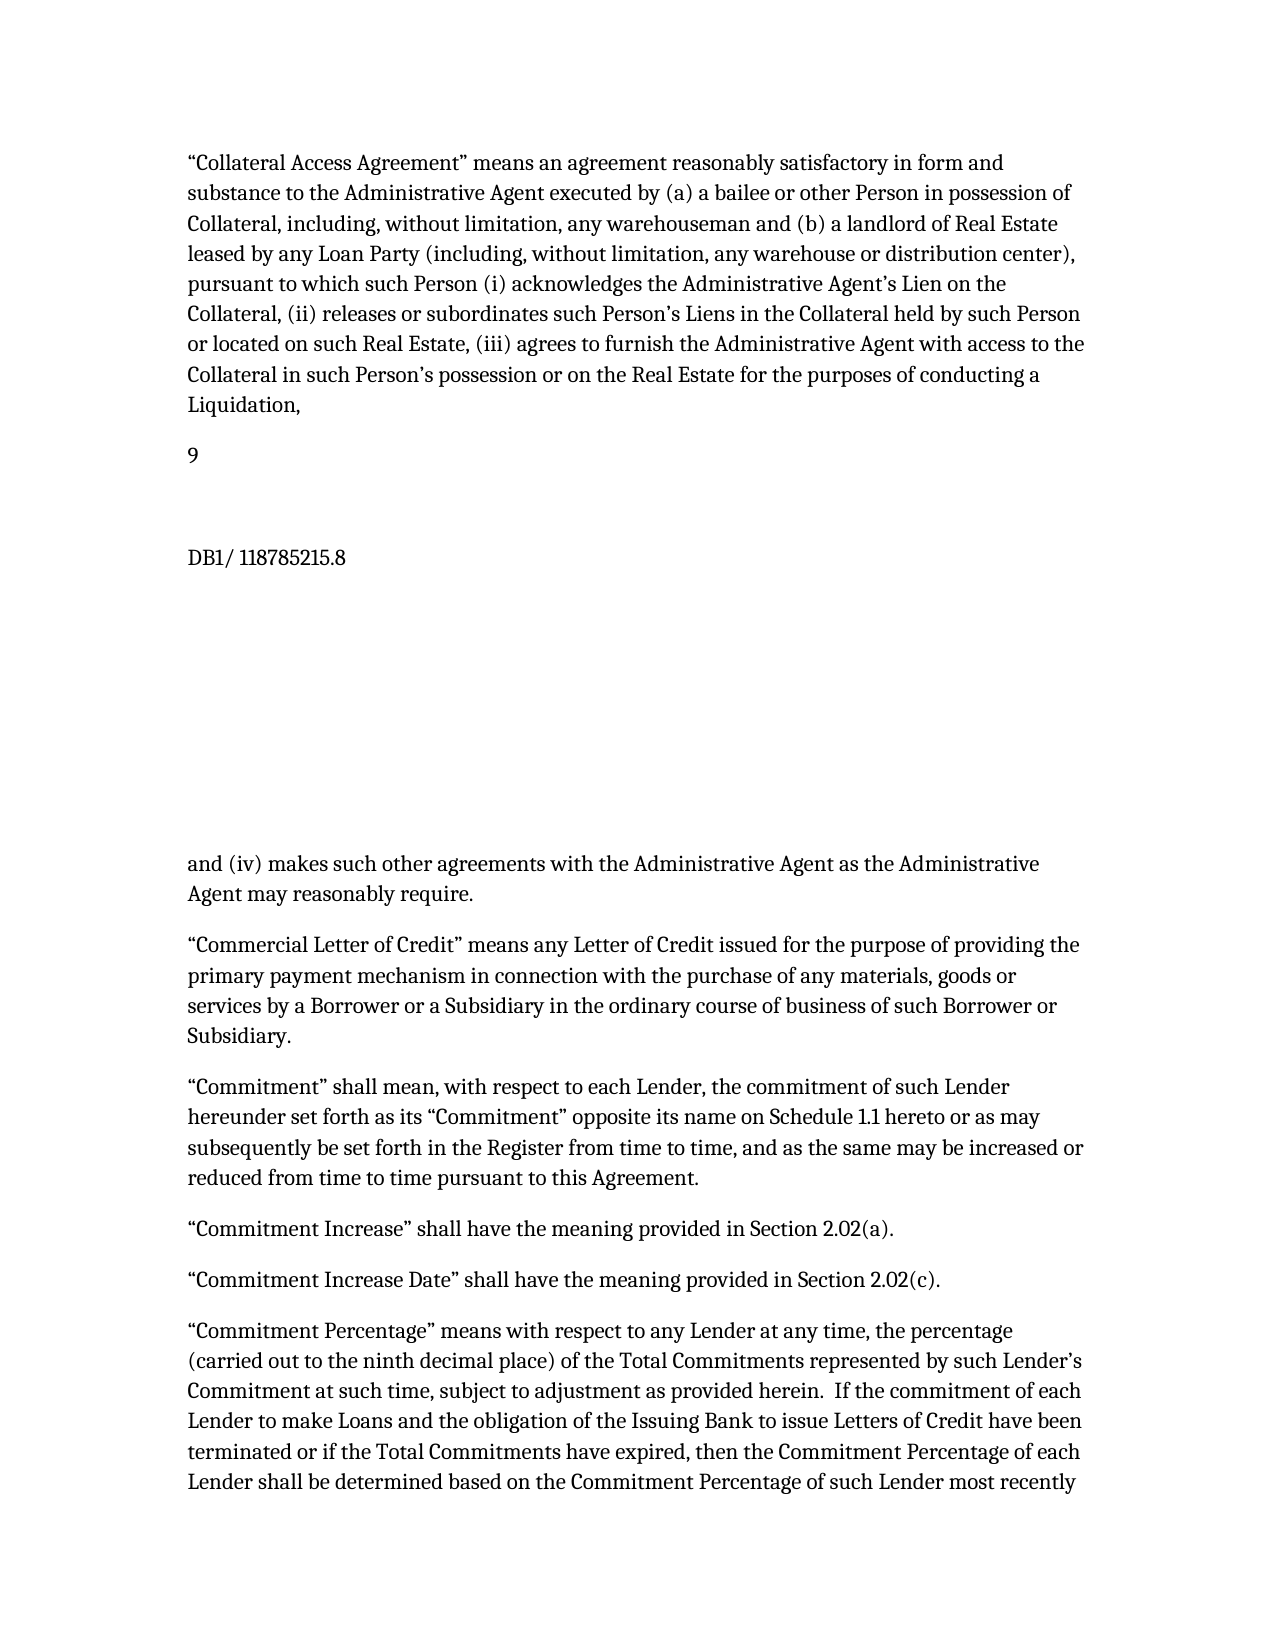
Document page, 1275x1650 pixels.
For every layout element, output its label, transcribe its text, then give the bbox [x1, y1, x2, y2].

text “Commitment Increase Date” shall have the meaning provided in Section 2.02(c). [187, 1267, 1087, 1293]
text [187, 1318, 1087, 1495]
text “Commitment Increase” shall have the meaning provided in Section 2.02(a). [187, 1216, 1087, 1242]
text DB1/ 118785215.8 [187, 545, 1087, 571]
text and (iv) makes such other agreements with the Administrative Agent as the Administrative Agent may reasonably require. [187, 851, 1087, 908]
text “Commercial Letter of Credit” means any Letter of Credit issued for the purpose of providing the primary payment mechanism in connection with the purchase of any materials, goods or services by a Borrower or a Subsidiary in the ordinary course of business of such Borrower or Subsidiary. [187, 932, 1087, 1049]
text “Commitment” shall mean, with respect to each Lender, the commitment of such Lender hereunder set forth as its “Commitment” opposite its name on Schedule 1.1 hereto or as may subsequently be set forth in the Register from time to time, and as the same may be increased or reduced from time to time pursuant to this Agreement. [187, 1074, 1087, 1191]
text “Collateral Access Agreement” means an agreement reasonably satisfactory in form and substance to the Administrative Agent executed by (a) a bailee or other Person in possession of Collateral, including, without limitation, any warehouseman and (b) a landlord of Real Estate leased by any Loan Party (including, without limitation, any warehouse or distribution center), pursuant to which such Person (i) acknowledges the Administrative Agent’s Lien on the Collateral, (ii) releases or subordinates such Person’s Liens in the Collateral held by such Person or located on such Real Estate, (iii) agrees to furnish the Administrative Agent with access to the Collateral in such Person’s possession or on the Real Estate for the purposes of conducting a Liquidation, [187, 150, 1087, 418]
text 9 [187, 443, 1087, 469]
